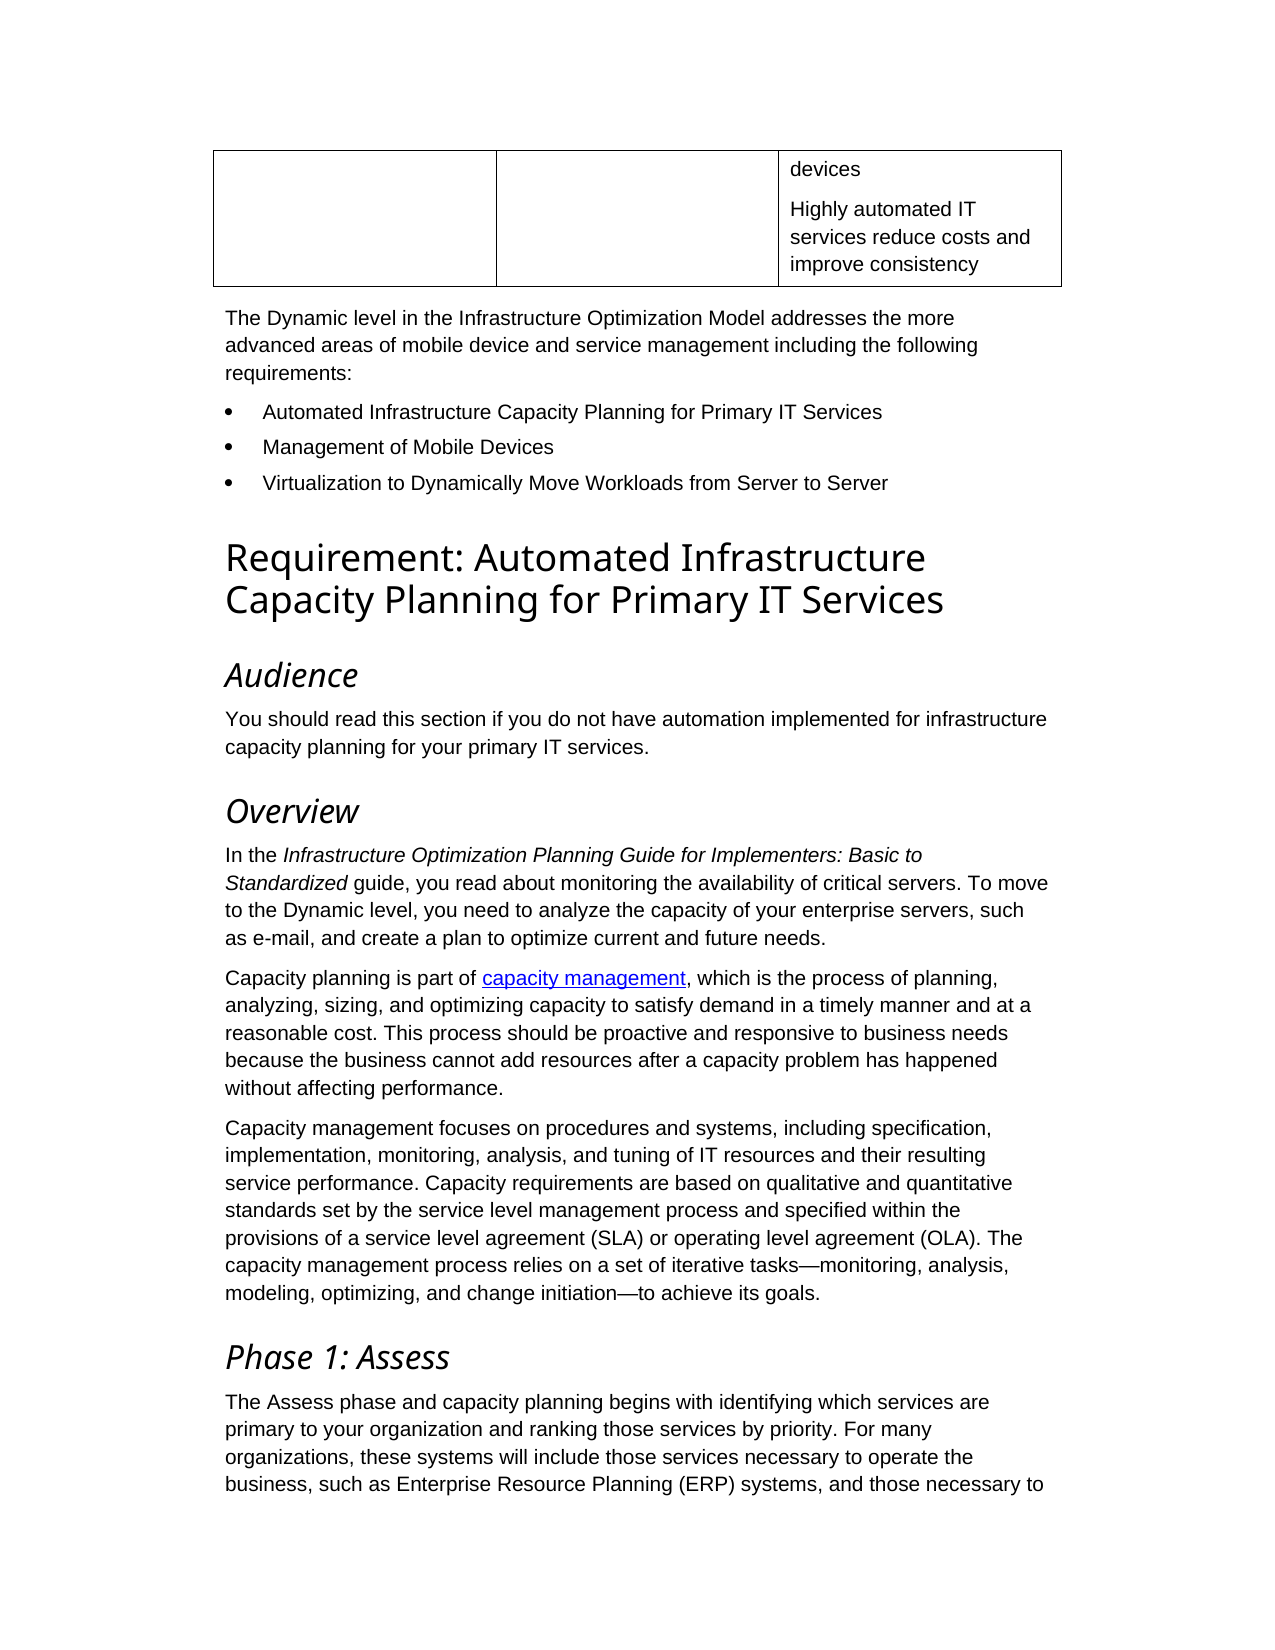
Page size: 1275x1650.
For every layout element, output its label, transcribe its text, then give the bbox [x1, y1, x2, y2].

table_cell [497, 151, 778, 286]
text Capacity planning is part of capacity management, which is the process of planning, analyzing, sizing, and optimizing capacity to satisfy demand in a timely manner and at a reasonable cost. This process should be proactive and responsive to business needs because the business cannot add resources after a capacity problem has happened without affecting performance. [225, 966, 1050, 1100]
text Capacity management focuses on procedures and systems, including specification, implementation, monitoring, analysis, and tuning of IT resources and their resulting service performance. Capacity requirements are based on qualitative and quantitative standards set by the service level management process and specified within the provisions of a service level agreement () or operating level agreement (OLA). The capacity management process relies on a set of iterative tasks—monitoring, analysis, modeling, optimizing, and change initiation—to achieve its goals. [225, 1116, 1050, 1305]
text In the Infrastructure Optimization Planning Guide for Implementers: Basic to Standardized guide, you read about monitoring the availability of critical servers. To move to the Dynamic level, you need to analyze the capacity of your enterprise servers, such as e-mail, and create a plan to optimize current and future needs. [225, 843, 1050, 950]
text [225, 1389, 1050, 1496]
subtitle Phase 1: Assess [225, 1339, 1050, 1377]
subtitle Audience [225, 657, 1050, 694]
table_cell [779, 151, 1061, 286]
text You should read this section if you do not have automation implemented for infrastructure capacity planning for your primary IT services. [225, 707, 1050, 758]
list Virtualization to Dynamically Move Workloads from Server to Server [225, 472, 1050, 494]
list Management of Devices [225, 436, 1050, 459]
subtitle Requirement: Automated Infrastructure Capacity Planning for Primary IT Services [225, 538, 1050, 622]
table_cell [214, 151, 496, 286]
subtitle Overview [225, 793, 1050, 831]
list Automated Infrastructure Capacity Planning for Primary IT Services [225, 401, 1050, 424]
text The Dynamic level in the Infrastructure Optimization Model addresses the more advanced areas of mobile device and service management including the following requirements: [225, 306, 1050, 385]
